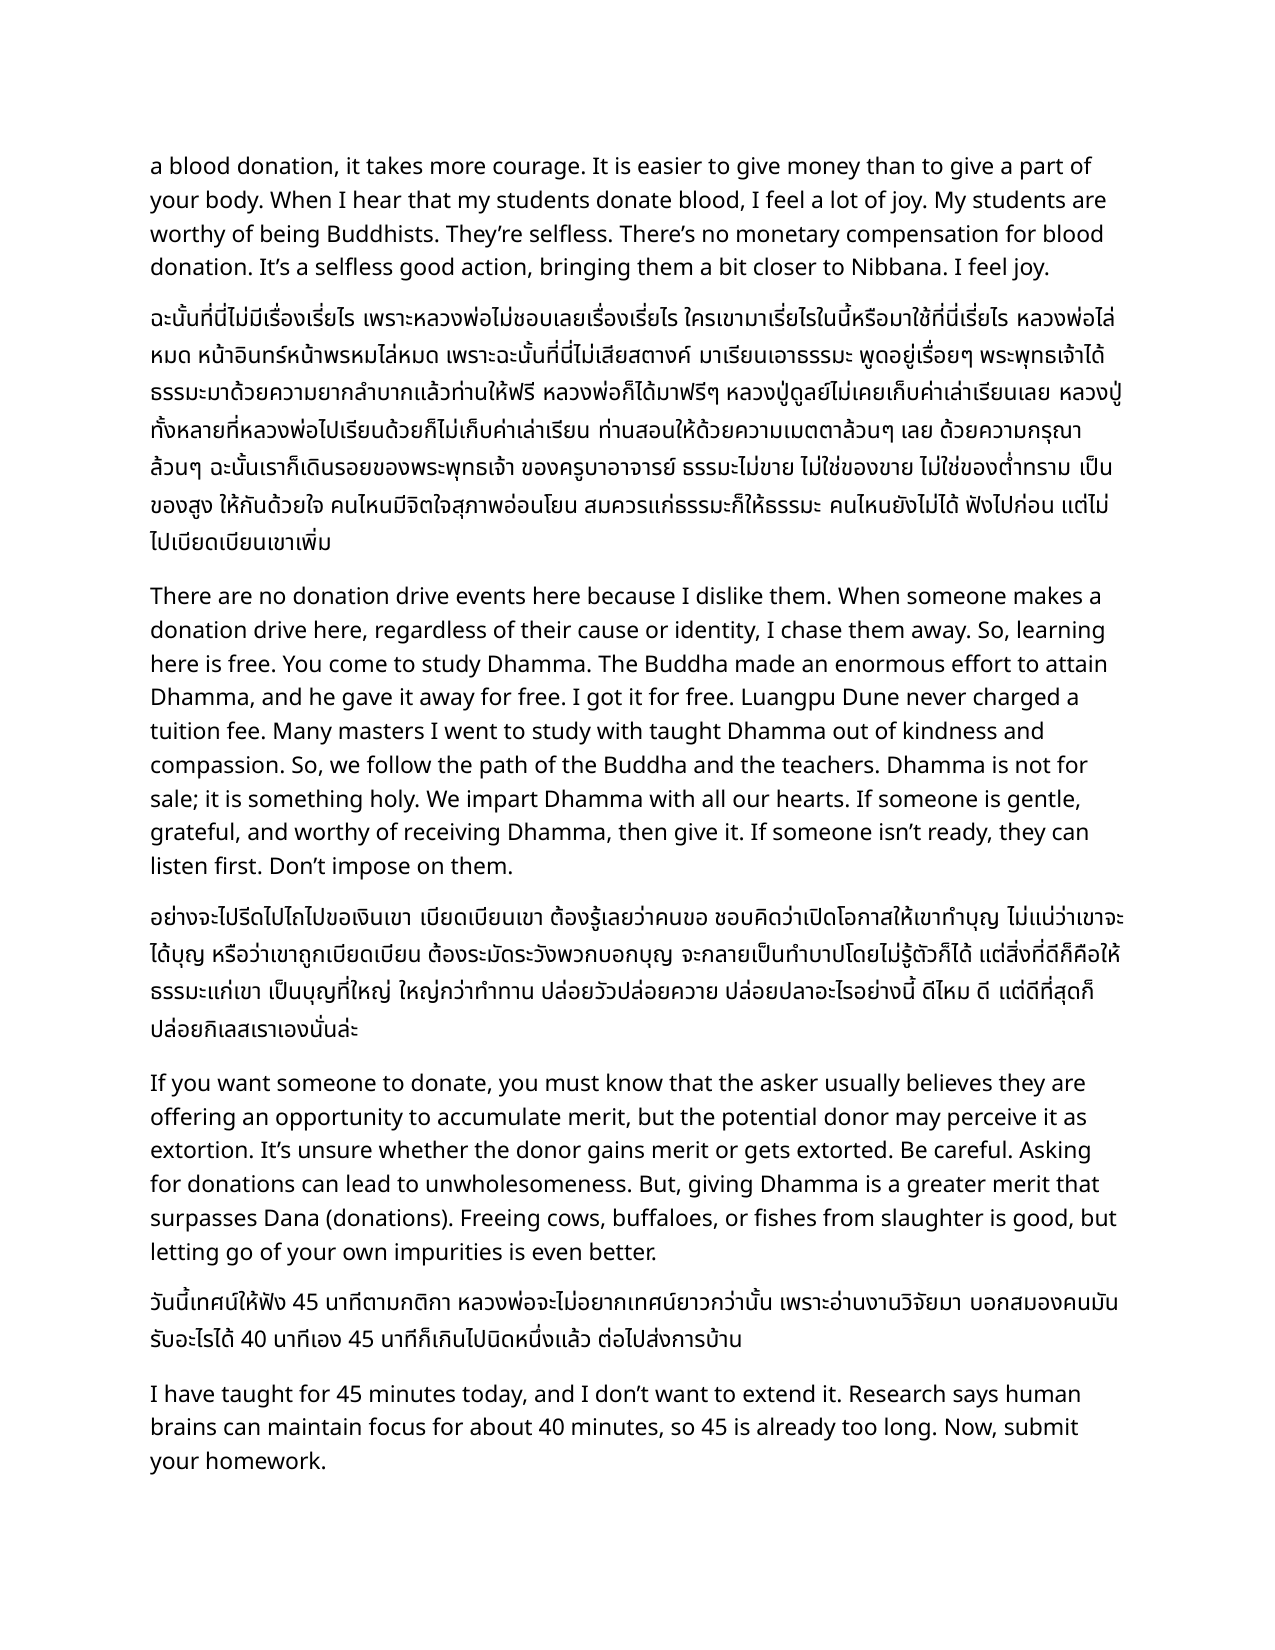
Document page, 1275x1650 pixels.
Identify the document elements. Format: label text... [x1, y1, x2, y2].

text อย่างจะไปรีดไปไถไปขอเงินเขา เบียดเบียนเขา ต้องรู้เลยว่าคนขอ ชอบคิดว่าเปิดโอกาสให้เขาทำบุญ ไม่แน่ว่าเขาจะได้บุญ หรือว่าเขาถูกเบียดเบียน ต้องระมัดระวังพวกบอกบุญ จะกลายเป็นทำบาปโดยไม่รู้ตัวก็ได้ แต่สิ่งที่ดีก็คือให้ธรรมะแก่เขา เป็นบุญที่ใหญ่ ใหญ่กว่าทำทาน ปล่อยวัวปล่อยควาย ปล่อยปลาอะไรอย่างนี้ ดีไหม ดี แต่ดีที่สุดก็ปล่อยกิเลสเราเองนั่นล่ะ [150, 901, 1125, 1047]
text I have taught for 45 minutes today, and I don’t want to extend it. Research says human brains can maintain focus for about 40 minutes, so 45 is already too long. Now, submit your homework. [150, 1378, 1125, 1476]
text There are no donation drive events here because I dislike them. When someone makes a donation drive here, regardless of their cause or identity, I chase them away. So, learning here is free. You come to study Dhamma. The Buddha made an enormous effort to attain Dhamma, and he gave it away for free. I got it for free. Luangpu Dune never charged a tuition fee. Many masters I went to study with taught Dhamma out of kindness and compassion. So, we follow the path of the Buddha and the teachers. Dhamma is not for sale; it is something holy. We impart Dhamma with all our hearts. If someone is gentle, grateful, and worthy of receiving Dhamma, then give it. If someone isn’t ready, they can listen first. Don’t impose on them. [150, 580, 1125, 881]
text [150, 150, 1125, 282]
text ฉะนั้นที่นี่ไม่มีเรื่องเรี่ยไร เพราะหลวงพ่อไม่ชอบเลยเรื่องเรี่ยไร ใครเขามาเรี่ยไรในนี้หรือมาใช้ที่นี่เรี่ยไร หลวงพ่อไล่หมด หน้าอินทร์หน้าพรหมไล่หมด เพราะฉะนั้นที่นี่ไม่เสียสตางค์ มาเรียนเอาธรรมะ พูดอยู่เรื่อยๆ พระพุทธเจ้าได้ธรรมะมาด้วยความยากลำบากแล้วท่านให้ฟรี หลวงพ่อก็ได้มาฟรีๆ หลวงปู่ดูลย์ไม่เคยเก็บค่าเล่าเรียนเลย หลวงปู่ทั้งหลายที่หลวงพ่อไปเรียนด้วยก็ไม่เก็บค่าเล่าเรียน ท่านสอนให้ด้วยความเมตตาล้วนๆ เลย ด้วยความกรุณาล้วนๆ ฉะนั้นเราก็เดินรอยของพระพุทธเจ้า ของครูบาอาจารย์ ธรรมะไม่ขาย ไม่ใช่ของขาย ไม่ใช่ของต่ำทราม เป็นของสูง ให้กันด้วยใจ คนไหนมีจิตใจสุภาพอ่อนโยน สมควรแก่ธรรมะก็ให้ธรรมะ คนไหนยังไม่ได้ ฟังไปก่อน แต่ไม่ไปเบียดเบียนเขาเพิ่ม [150, 302, 1125, 561]
text วันนี้เทศน์ให้ฟัง 45 นาทีตามกติกา หลวงพ่อจะไม่อยากเทศน์ยาวกว่านั้น เพราะอ่านงานวิจัยมา บอกสมองคนมันรับอะไรได้ 40 นาทีเอง 45 นาทีก็เกินไปนิดหนึ่งแล้ว ต่อไปส่งการบ้าน [150, 1286, 1125, 1358]
text If you want someone to donate, you must know that the asker usually believes they are offering an opportunity to accumulate merit, but the potential donor may perceive it as extortion. It’s unsure whether the donor gains merit or gets extorted. Be careful. Asking for donations can lead to unwholesomeness. But, giving Dhamma is a greater merit that surpasses Dana (donations). Freeing cows, buffaloes, or fishes from slaughter is good, but letting go of your own impurities is even better. [150, 1067, 1125, 1267]
